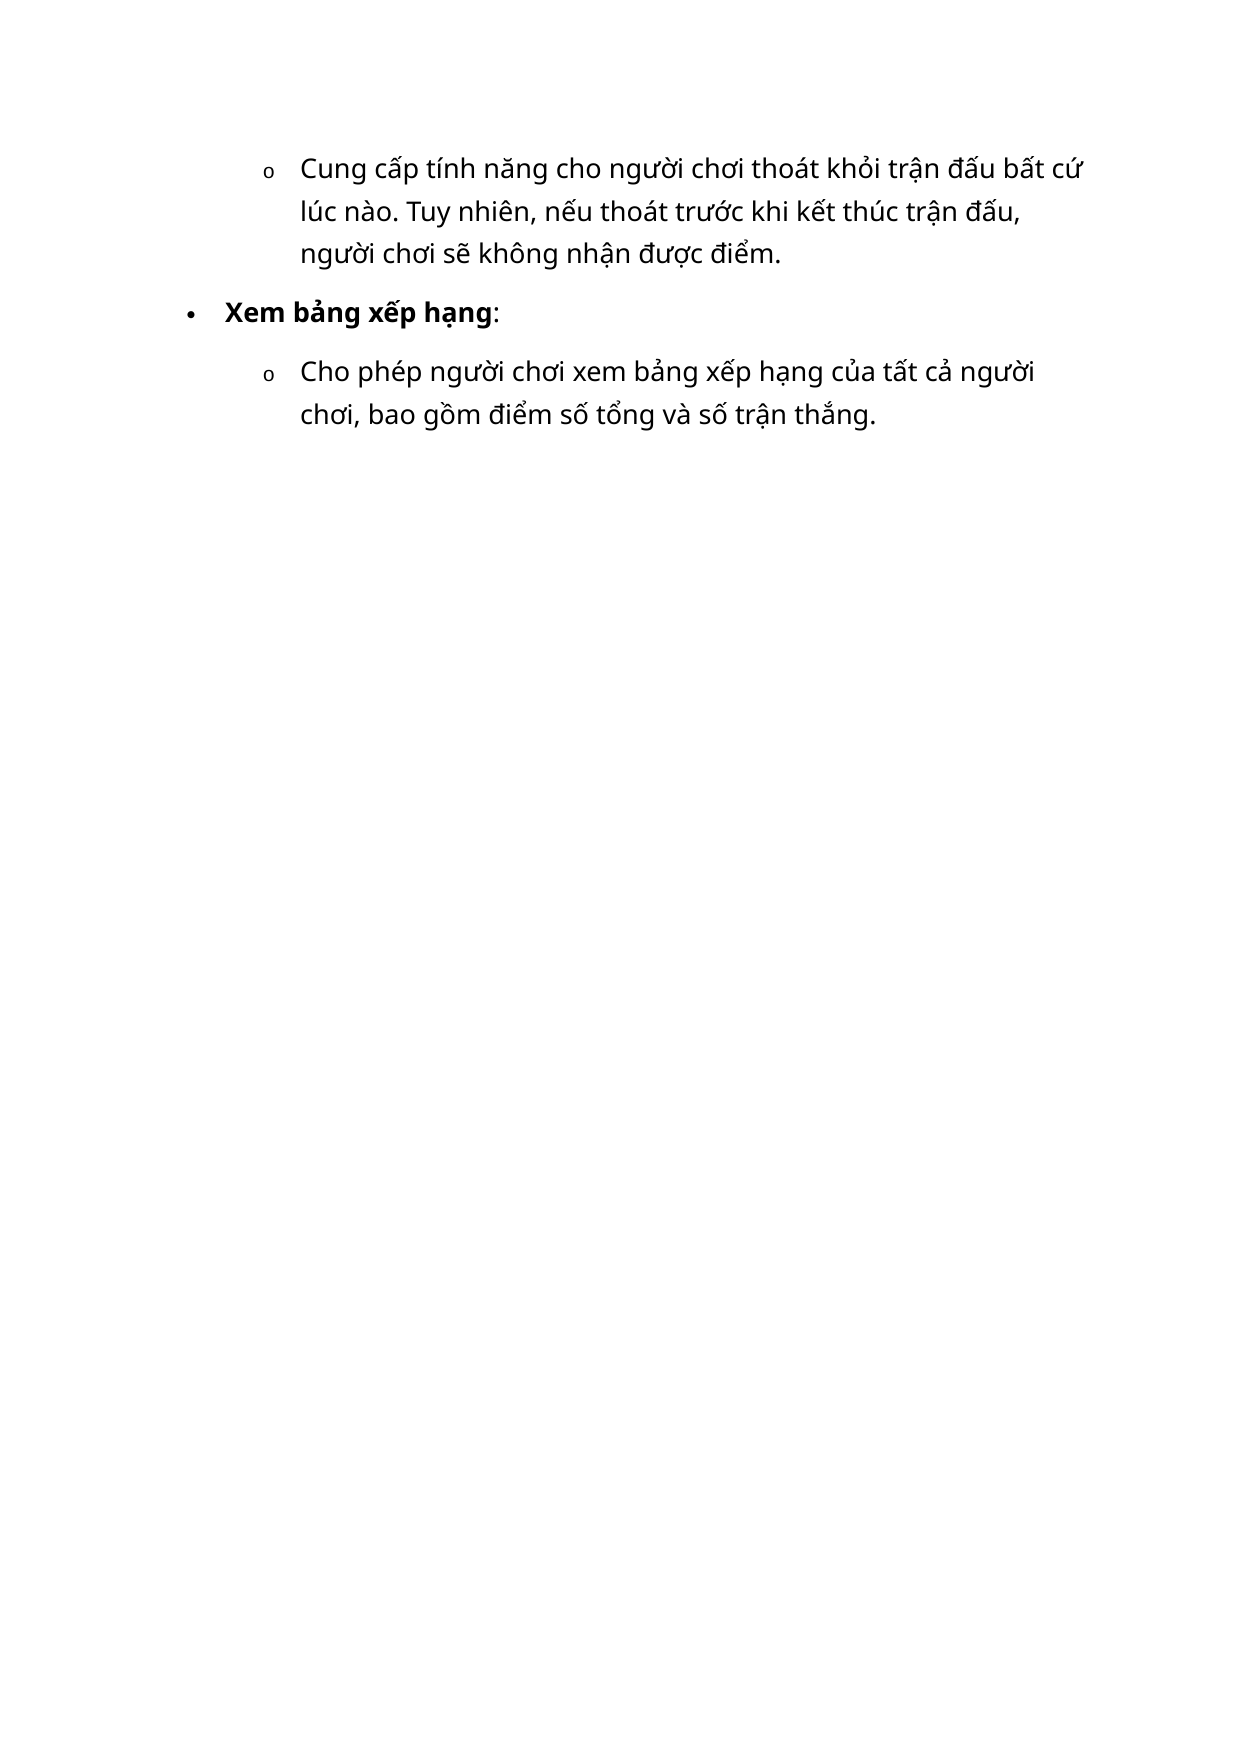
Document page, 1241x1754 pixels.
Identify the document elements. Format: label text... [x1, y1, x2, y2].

list Cung cấp tính năng cho người chơi thoát khỏi trận đấu bất cứ lúc nào. Tuy nhiên, nếu thoát trước khi kết thúc trận đấu, người chơi sẽ không nhận được điểm. [262, 150, 1090, 272]
list Cho phép người chơi xem bảng xếp hạng của tất cả người chơi, bao gồm điểm số tổng và số trận thắng. [262, 353, 1090, 432]
list Xem bảng xếp hạng: [187, 294, 1090, 331]
